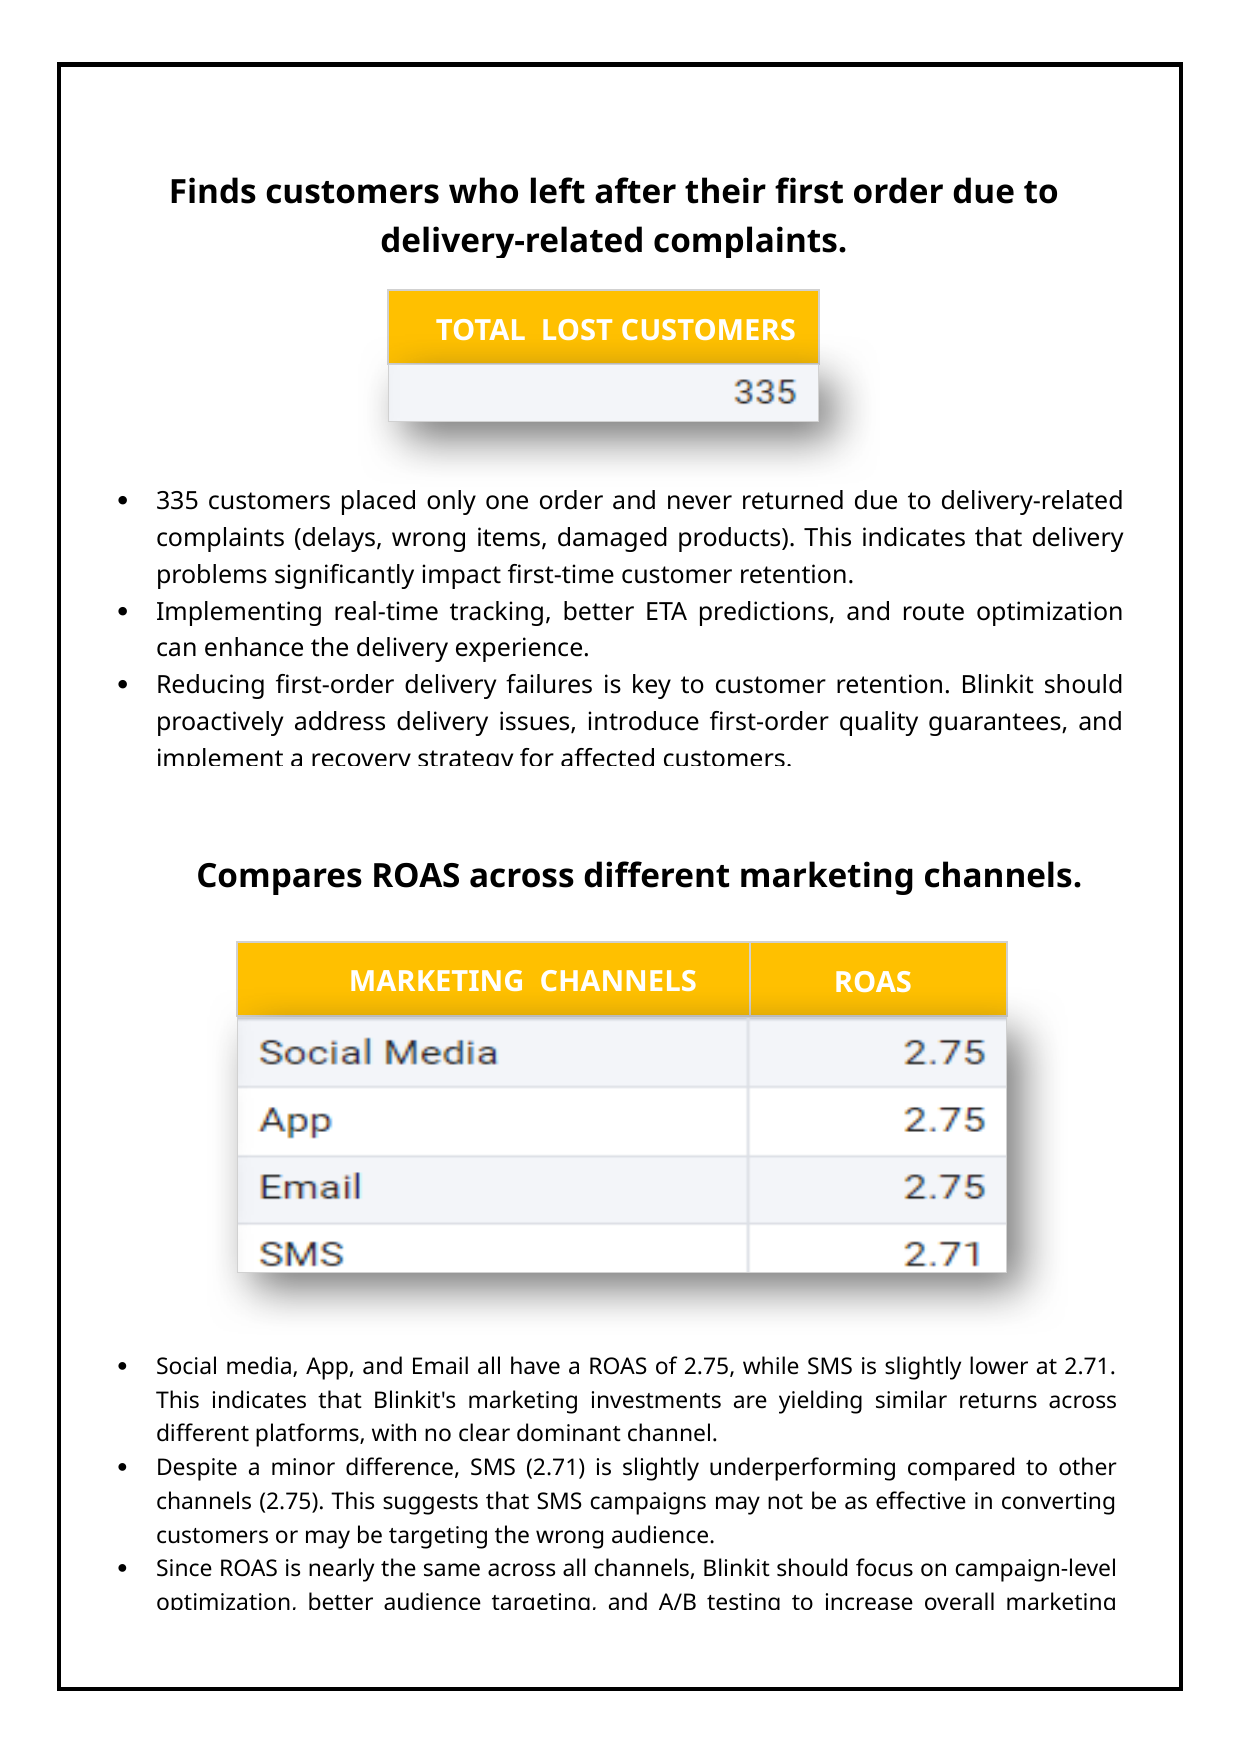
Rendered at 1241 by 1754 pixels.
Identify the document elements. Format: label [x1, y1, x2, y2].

picture [389, 365, 818, 421]
picture [238, 1018, 1006, 1272]
